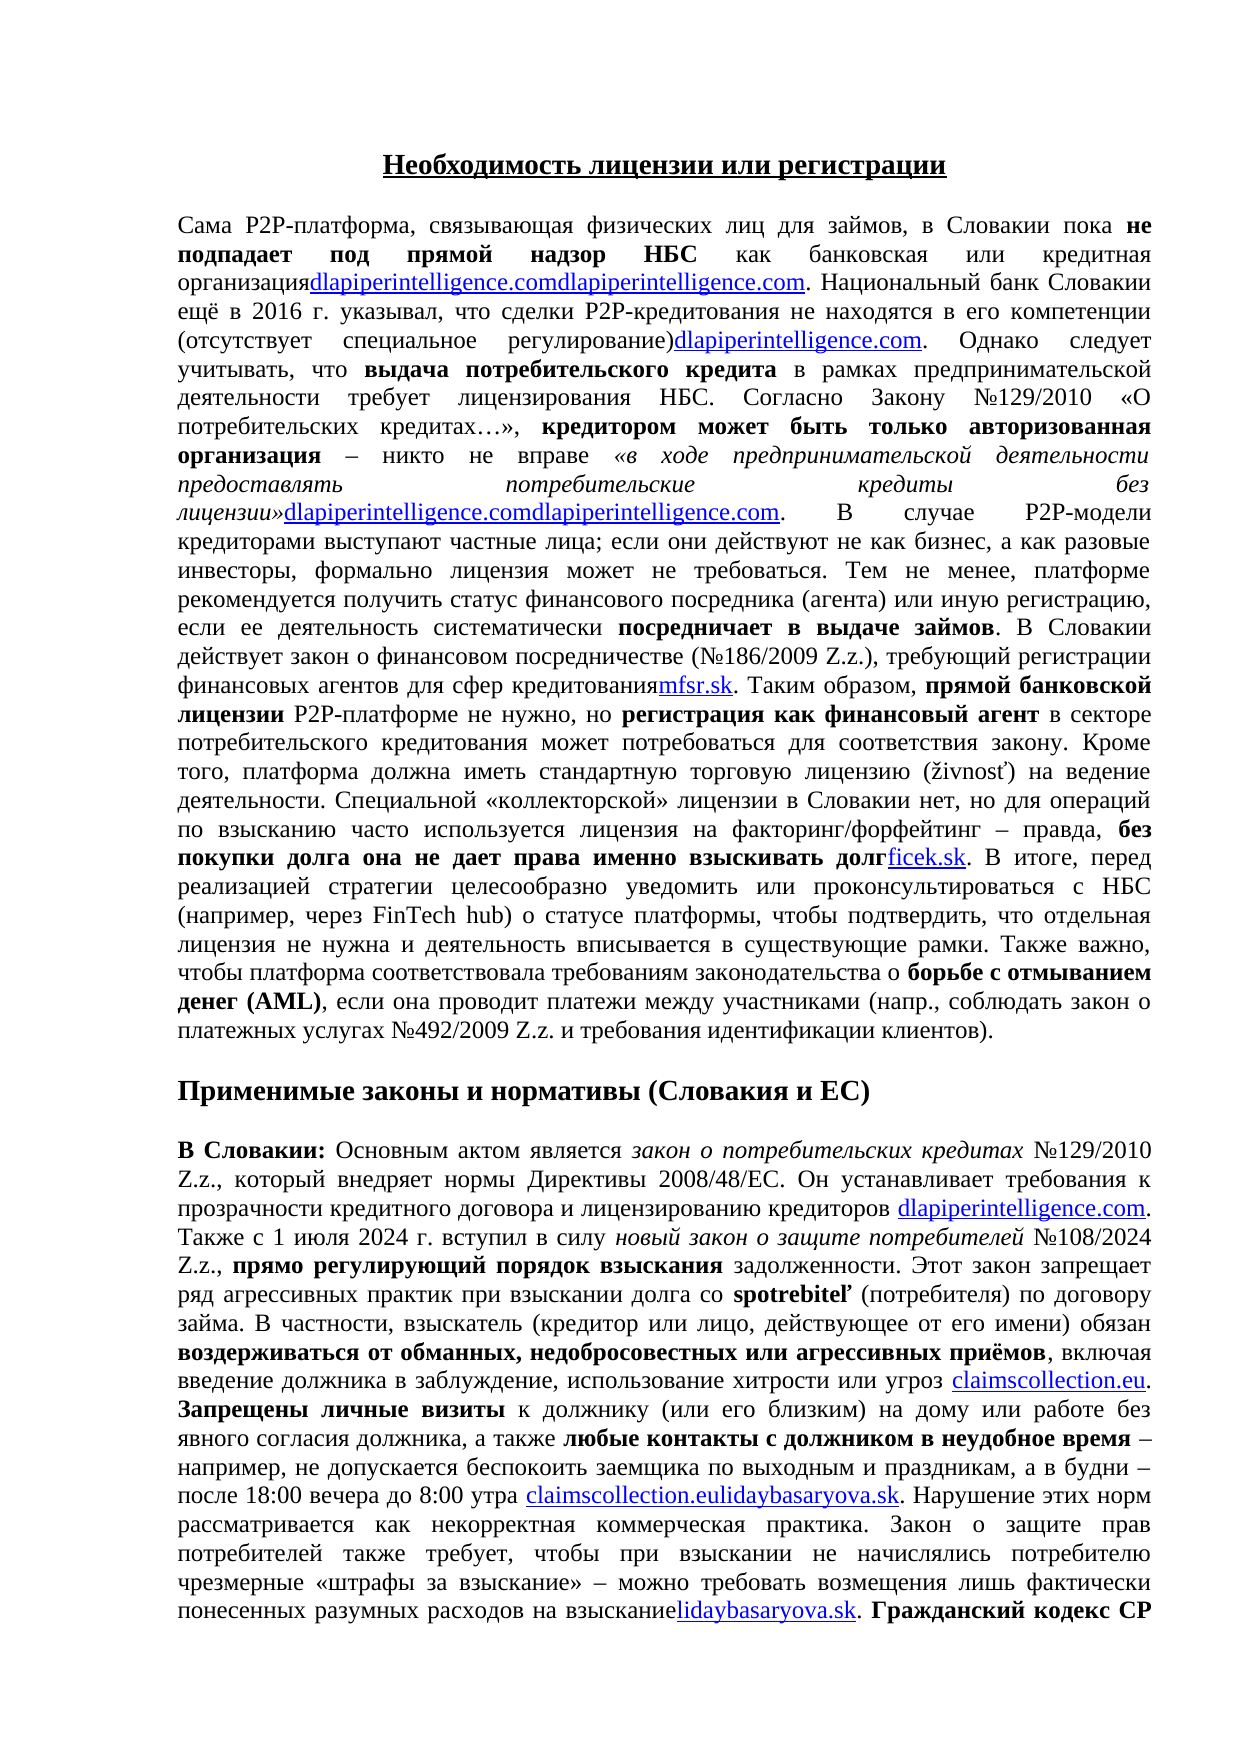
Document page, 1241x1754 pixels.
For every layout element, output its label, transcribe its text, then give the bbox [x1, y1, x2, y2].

text Применимые законы и нормативы (Словакия и ЕС) [177, 1073, 1152, 1106]
text Необходимость лицензии или регистрации [177, 147, 1152, 181]
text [177, 1136, 1152, 1624]
text Сама P2P-платформа, связывающая физических лиц для займов, в Словакии пока не подпадает под прямой надзор НБС как банковская или кредитная организацияdlapiperintelligence.comdlapiperintelligence.com. Национальный банк Словакии ещё в 2016 г. указывал, что сделки P2P-кредитования не находятся в его компетенции (отсутствует специальное регулирование)dlapiperintelligence.com. Однако следует учитывать, что выдача потребительского кредита в рамках предпринимательской деятельности требует лицензирования НБС. Согласно Закону №129/2010 «О потребительских кредитах…», кредитором может быть только авторизованная организация – никто не вправе «в ходе предпринимательской деятельности предоставлять потребительские кредиты без лицензии»dlapiperintelligence.comdlapiperintelligence.com. В случае P2P-модели кредиторами выступают частные лица; если они действуют не как бизнес, а как разовые инвесторы, формально лицензия может не требоваться. Тем не менее, платформе рекомендуется получить статус финансового посредника (агента) или иную регистрацию, если ее деятельность систематически посредничает в выдаче займов. В Словакии действует закон о финансовом посредничестве (№186/2009 Z.z.), требующий регистрации финансовых агентов для сфер кредитованияmfsr.sk. Таким образом, прямой банковской лицензии P2P-платформе не нужно, но регистрация как финансовый агент в секторе потребительского кредитования может потребоваться для соответствия закону. Кроме того, платформа должна иметь стандартную торговую лицензию (živnosť) на ведение деятельности. Специальной «коллекторской» лицензии в Словакии нет, но для операций по взысканию часто используется лицензия на факторинг/форфейтинг – правда, без покупки долга она не дает права именно взыскивать долгficek.sk. В итоге, перед реализацией стратегии целесообразно уведомить или проконсультироваться с НБС (например, через FinTech hub) о статусе платформы, чтобы подтвердить, что отдельная лицензия не нужна и деятельность вписывается в существующие рамки. Также важно, чтобы платформа соответствовала требованиям законодательства о борьбе с отмыванием денег (AML), если она проводит платежи между участниками (напр., соблюдать закон о платежных услугах №492/2009 Z.z. и требования идентификации клиентов). [177, 210, 1152, 1044]
